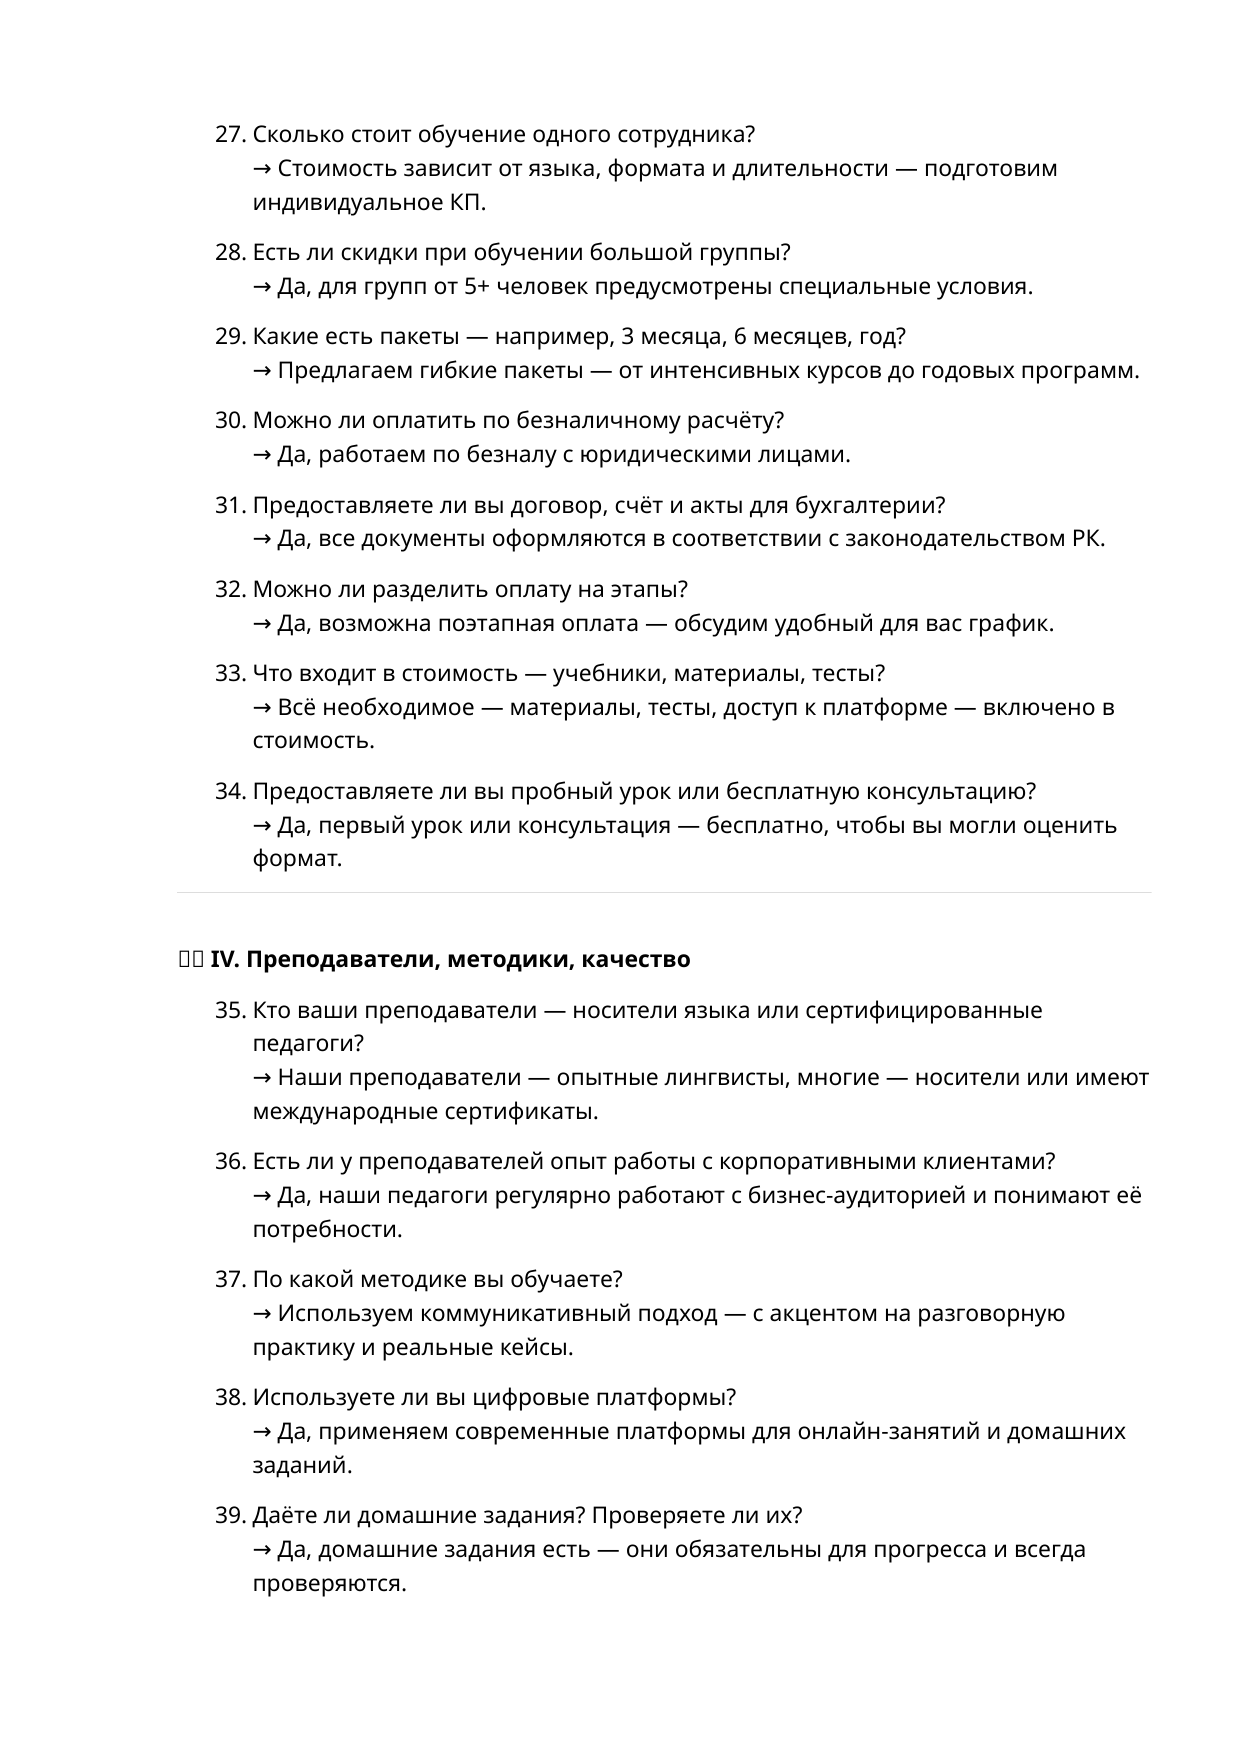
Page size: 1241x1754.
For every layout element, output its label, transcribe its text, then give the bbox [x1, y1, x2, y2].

list Что входит в стоимость — учебники, материалы, тесты? → Всё необходимое — материалы, тесты, доступ к платформе — включено в стоимость. [215, 657, 1152, 756]
list Можно ли разделить оплату на этапы? → Да, возможна поэтапная оплата — обсудим удобный для вас график. [215, 573, 1152, 638]
list Используете ли вы цифровые платформы? → Да, применяем современные платформы для онлайн-занятий и домашних заданий. [215, 1381, 1152, 1480]
list Кто ваши преподаватели — носители языка или сертифицированные педагоги? → Наши преподаватели — опытные лингвисты, многие — носители или имеют международные сертификаты. [215, 993, 1152, 1126]
list Сколько стоит обучение одного сотрудника? → Стоимость зависит от языка, формата и длительности — подготовим индивидуальное КП. [215, 118, 1152, 217]
list По какой методике вы обучаете? → Используем коммуникативный подход — с акцентом на разговорную практику и реальные кейсы. [215, 1263, 1152, 1362]
list Есть ли скидки при обучении большой группы? → Да, для групп от 5+ человек предусмотрены специальные условия. [215, 236, 1152, 301]
list Даёте ли домашние задания? Проверяете ли их? → Да, домашние задания есть — они обязательны для прогресса и всегда проверяются. [215, 1499, 1152, 1598]
list Есть ли у преподавателей опыт работы с корпоративными клиентами? → Да, наши педагоги регулярно работают с бизнес-аудиторией и понимают её потребности. [215, 1145, 1152, 1244]
text 👩‍🏫 IV. Преподаватели, методики, качество [177, 943, 1152, 974]
list Предоставляете ли вы пробный урок или бесплатную консультацию? → Да, первый урок или консультация — бесплатно, чтобы вы могли оценить формат. [215, 775, 1152, 873]
list Какие есть пакеты — например, 3 месяца, 6 месяцев, год? → Предлагаем гибкие пакеты — от интенсивных курсов до годовых программ. [215, 320, 1152, 385]
list Предоставляете ли вы договор, счёт и акты для бухгалтерии? → Да, все документы оформляются в соответствии с законодательством РК. [215, 488, 1152, 553]
list Можно ли оплатить по безналичному расчёту? → Да, работаем по безналу с юридическими лицами. [215, 404, 1152, 469]
